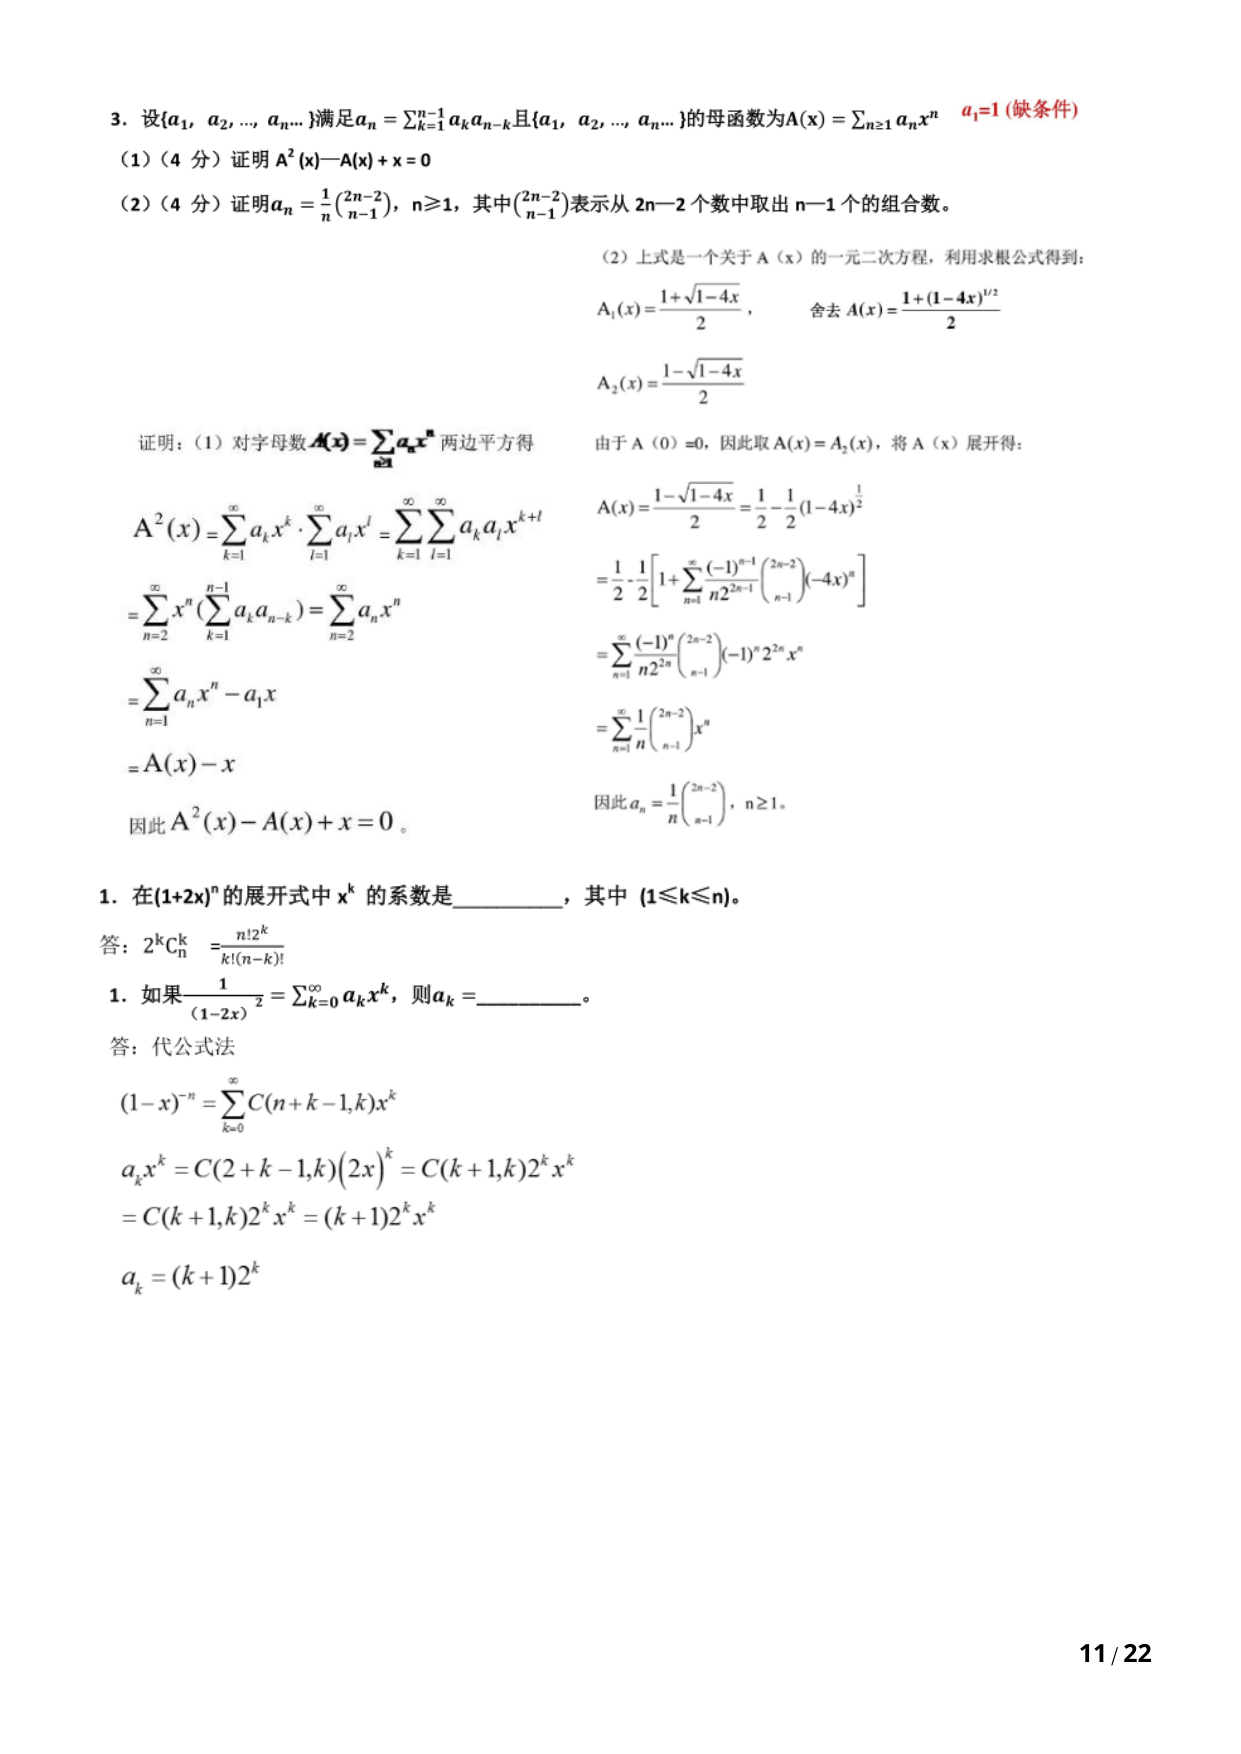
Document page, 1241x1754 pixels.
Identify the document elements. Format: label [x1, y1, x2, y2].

picture [88, 878, 772, 1306]
picture [88, 98, 1104, 851]
